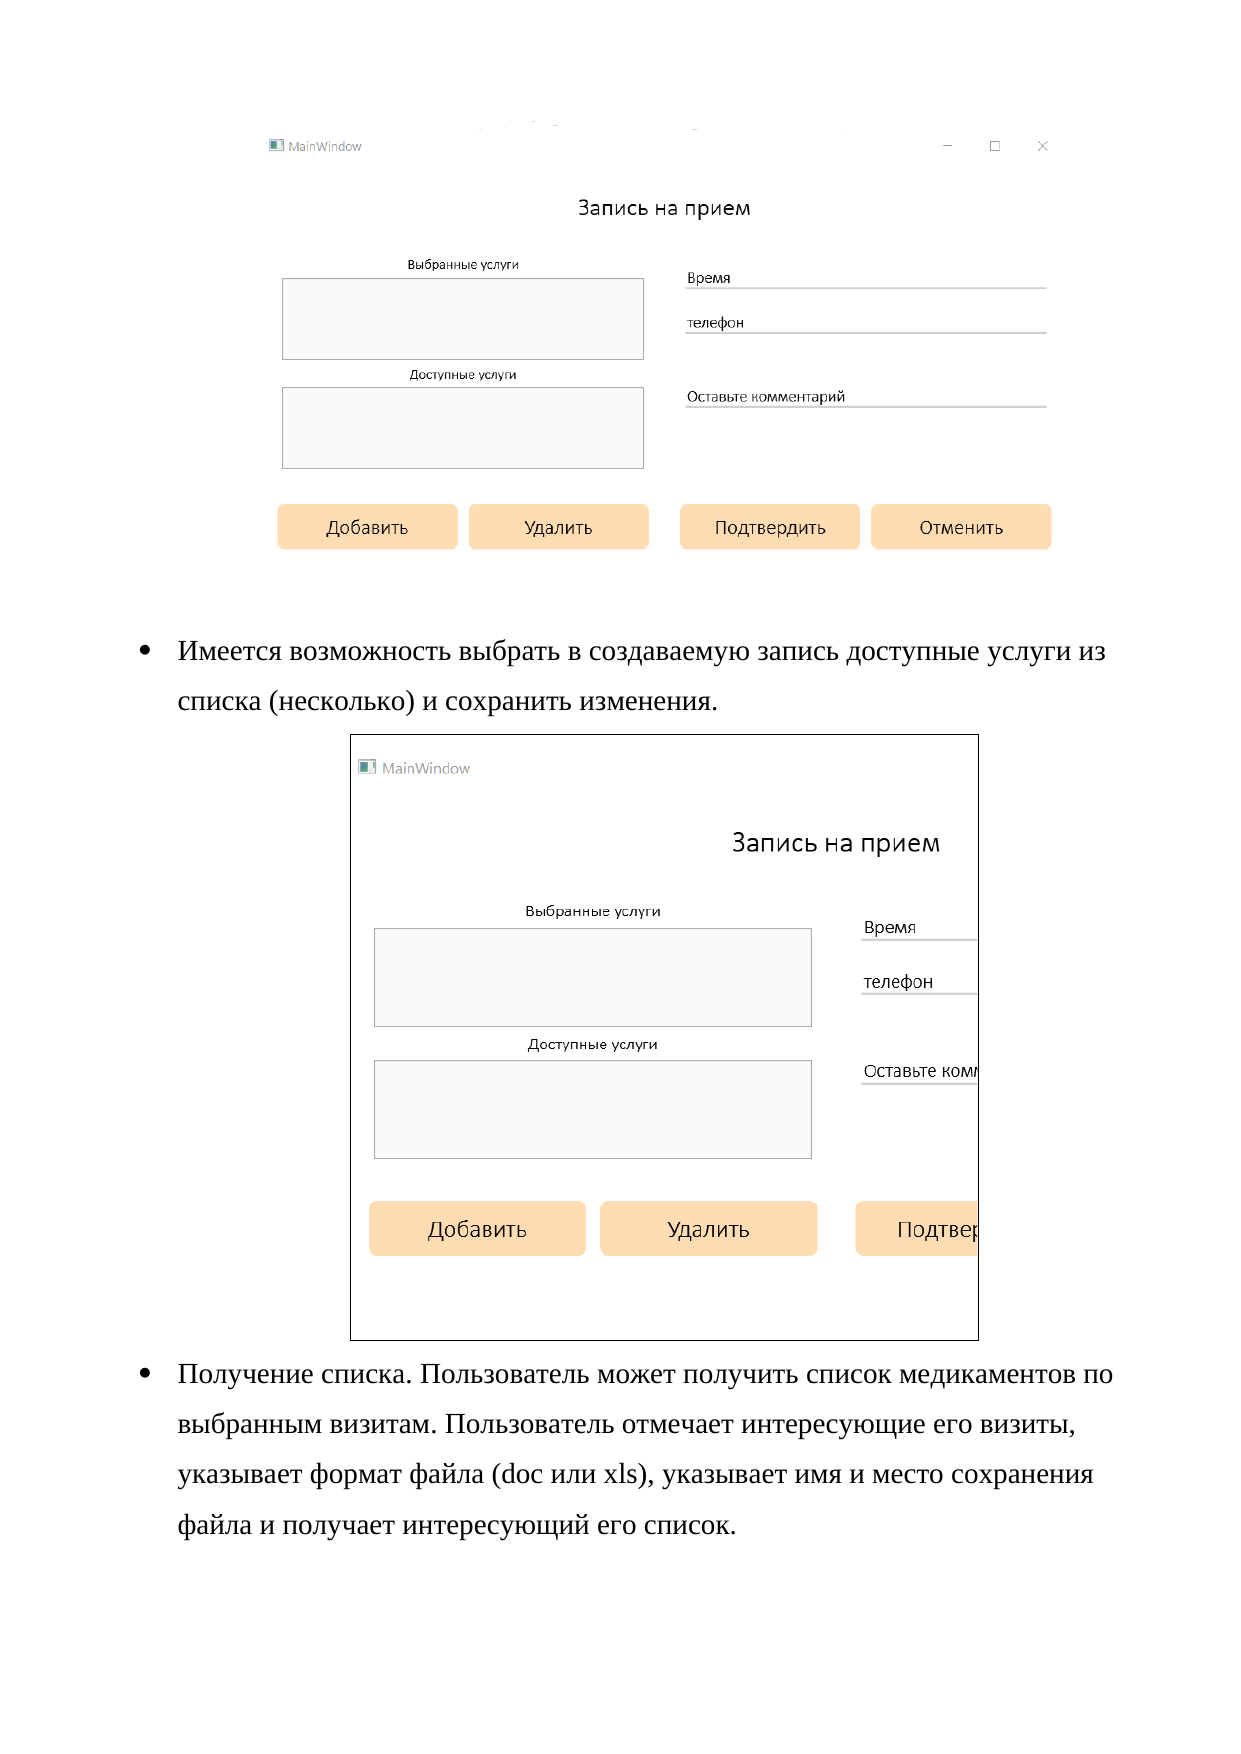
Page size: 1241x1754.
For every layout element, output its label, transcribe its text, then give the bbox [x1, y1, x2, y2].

list Имеется возможность выбрать в создаваемую запись доступные услуги из списка (несколько) и сохранить изменения. [140, 633, 1152, 717]
picture [263, 118, 1066, 619]
list Получение списка. Пользователь может получить список медикаментов по выбранным визитам. Пользователь отмечает интересующие его визиты, указывает формат файла (doc или xls), указывает имя и место сохранения файла и получает интересующий его список. [140, 1356, 1152, 1540]
picture [351, 735, 978, 1340]
